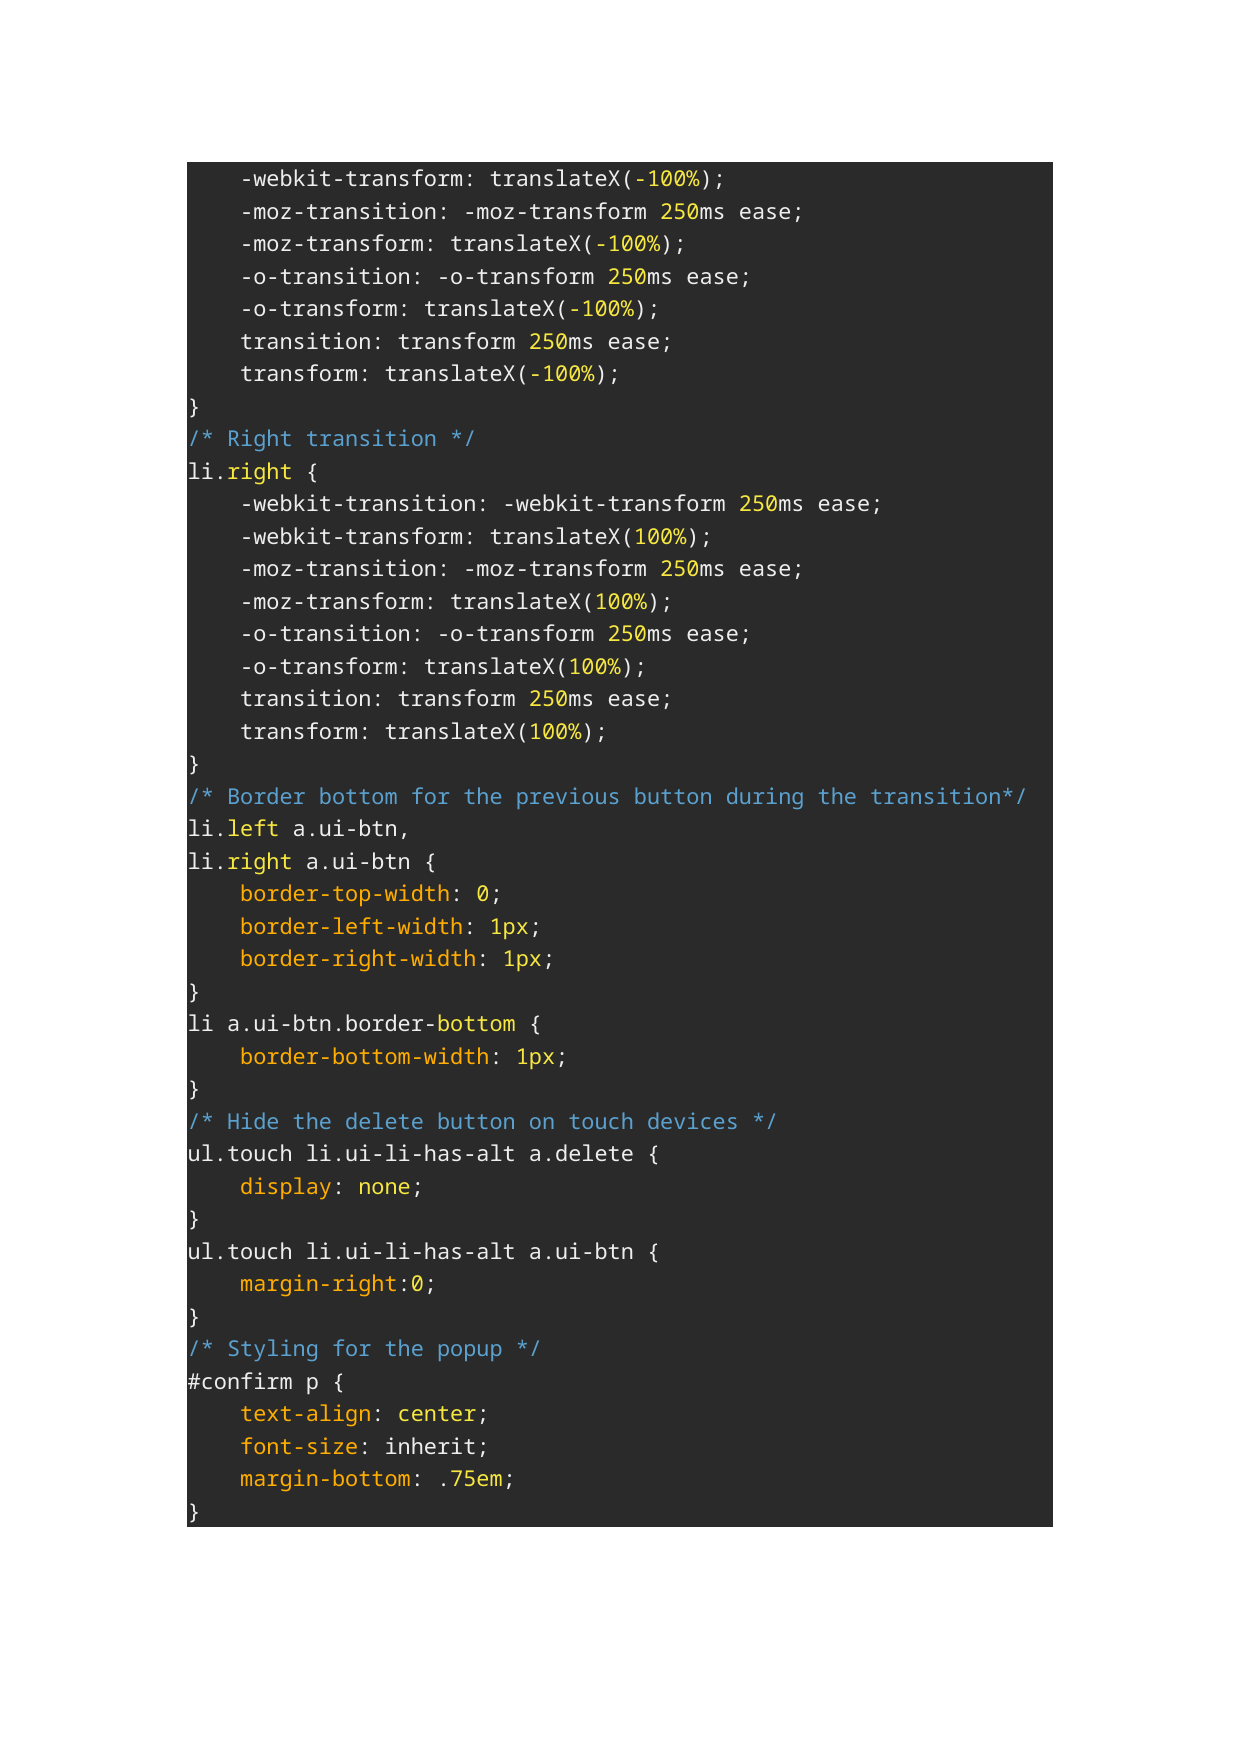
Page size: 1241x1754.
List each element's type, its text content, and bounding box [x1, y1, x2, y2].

text } [187, 1494, 1053, 1527]
text -o-transition: -o-transform 250ms ease; [187, 259, 1053, 292]
text transition: transform 250ms ease; [187, 682, 1053, 714]
text margin-right:0; [187, 1267, 1053, 1299]
text li.left a.ui-btn, [187, 812, 1053, 844]
text transform: translateX(100%); [187, 714, 1053, 747]
text transform: translateX(-100%); [187, 357, 1053, 389]
text display: none; [187, 1169, 1053, 1202]
text /* Hide the delete button on touch devices */ [187, 1104, 1053, 1137]
text -moz-transition: -moz-transform 250ms ease; [187, 194, 1053, 227]
text border-left-width: 1px; [187, 909, 1053, 942]
text ul.touch li.ui-li-has-alt a.ui-btn { [187, 1234, 1053, 1267]
text li a.ui-btn.border-bottom { [187, 1007, 1053, 1039]
text -moz-transform: translateX(100%); [187, 584, 1053, 617]
text } [187, 974, 1053, 1007]
text -webkit-transition: -webkit-transform 250ms ease; [187, 487, 1053, 519]
text li.right { [187, 454, 1053, 487]
text -moz-transform: translateX(-100%); [187, 227, 1053, 259]
text -webkit-transform: translateX(-100%); [187, 162, 1053, 194]
text } [187, 1299, 1053, 1332]
text /* Right transition */ [187, 422, 1053, 454]
text -o-transform: translateX(-100%); [187, 292, 1053, 324]
text border-top-width: 0; [187, 877, 1053, 909]
text -o-transition: -o-transform 250ms ease; [187, 617, 1053, 649]
text #confirm p { [187, 1364, 1053, 1397]
text -o-transform: translateX(100%); [187, 649, 1053, 682]
text li.right a.ui-btn { [187, 844, 1053, 877]
text } [187, 1072, 1053, 1104]
text -moz-transition: -moz-transform 250ms ease; [187, 552, 1053, 584]
text border-right-width: 1px; [187, 942, 1053, 974]
text transition: transform 250ms ease; [187, 324, 1053, 357]
text text-align: center; [187, 1397, 1053, 1429]
text -webkit-transform: translateX(100%); [187, 519, 1053, 552]
text } [187, 389, 1053, 422]
text } [187, 1202, 1053, 1234]
text ul.touch li.ui-li-has-alt a.delete { [187, 1137, 1053, 1169]
text /* Styling for the popup */ [187, 1332, 1053, 1364]
text font-size: inherit; [187, 1429, 1053, 1462]
text border-bottom-width: 1px; [187, 1039, 1053, 1072]
text /* Border bottom for the previous button during the transition*/ [187, 779, 1053, 812]
text } [187, 747, 1053, 779]
text margin-bottom: .75em; [187, 1462, 1053, 1494]
